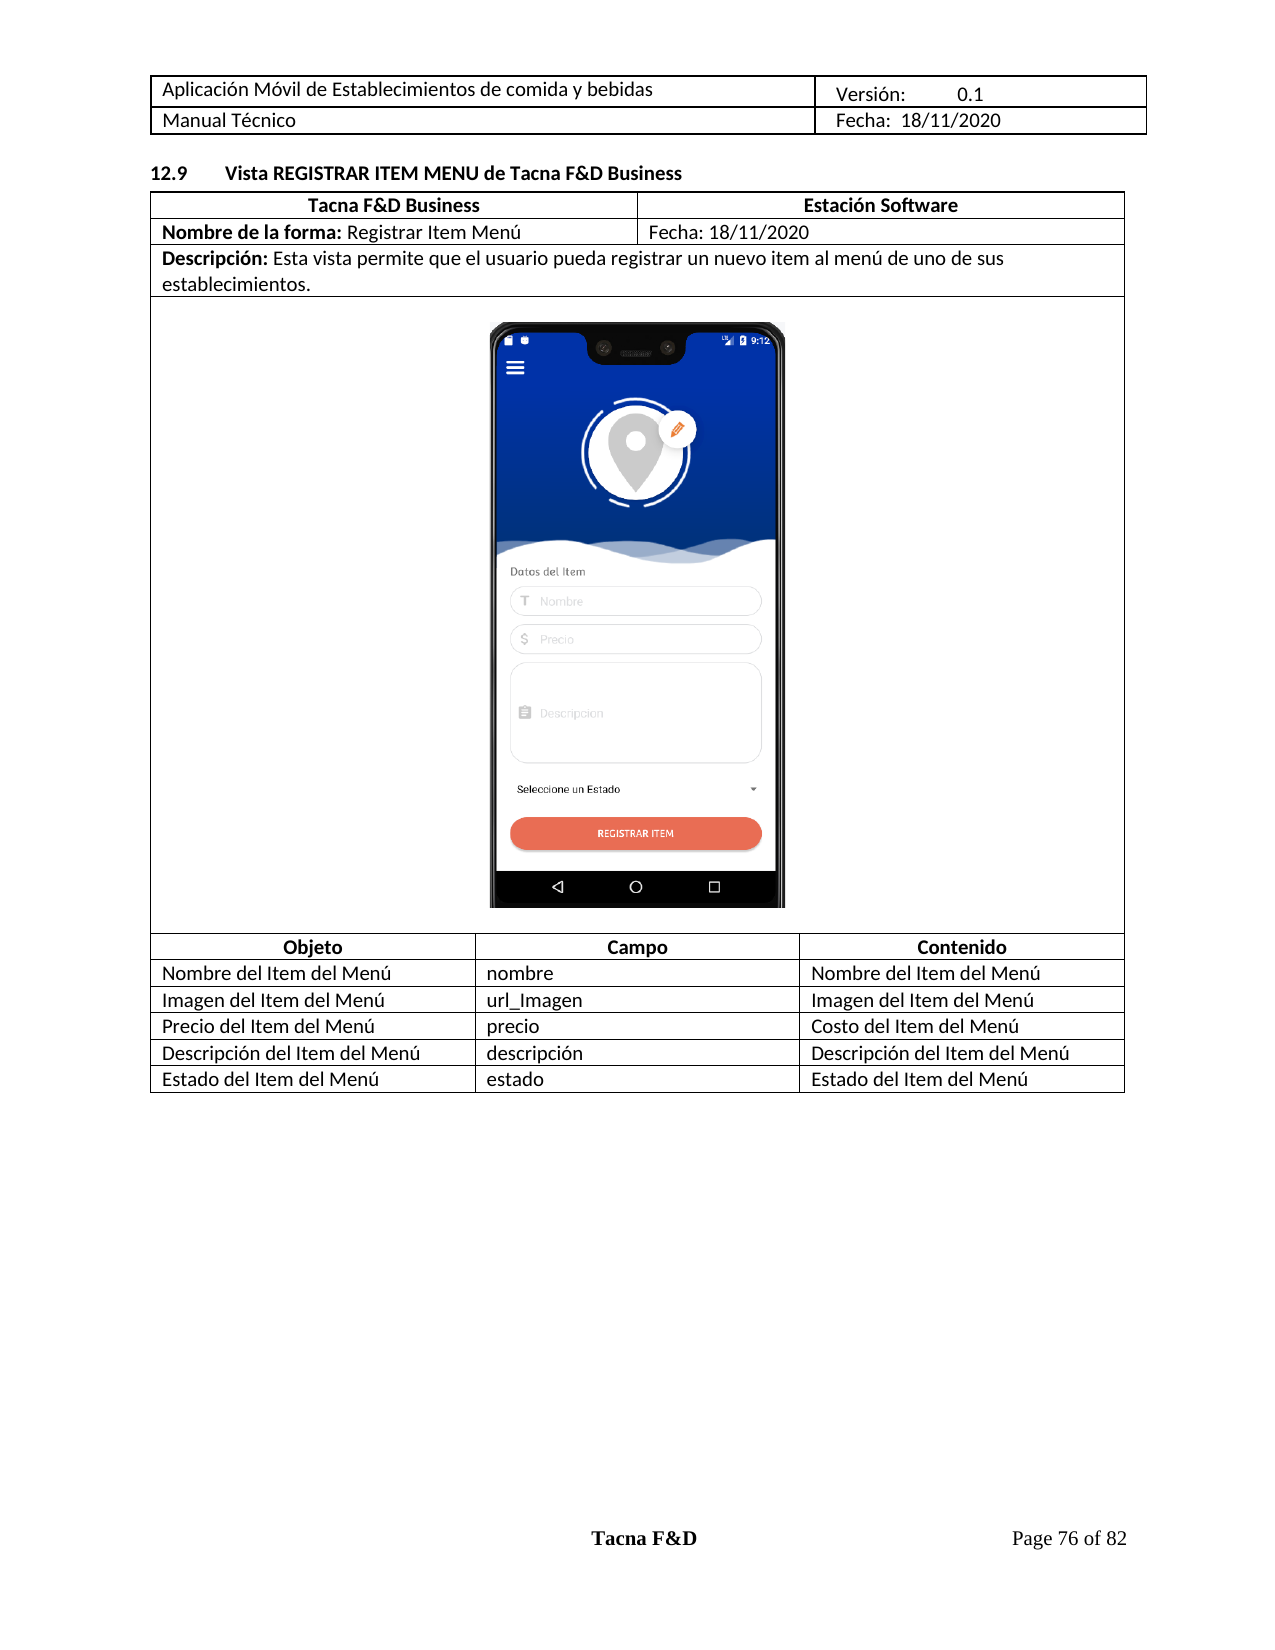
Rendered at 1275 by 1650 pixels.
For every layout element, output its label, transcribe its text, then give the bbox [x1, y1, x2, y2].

table_cell Imagen del Item del Menú [151, 987, 475, 1012]
table_cell Nombre del Item del Menú [151, 960, 475, 986]
table_cell Descripción del Item del Menú [151, 1040, 475, 1065]
table_cell url_Imagen [476, 987, 799, 1012]
table_cell estado [476, 1066, 799, 1092]
table_cell Estado del Item del Menú [800, 1066, 1124, 1092]
picture [489, 322, 786, 908]
table_cell Imagen del Item del Menú [800, 987, 1124, 1012]
table_cell Costo del Item del Menú [800, 1013, 1124, 1039]
table_cell Nombre de la forma: Registrar Item Menú [151, 219, 637, 244]
table_header Estación Software [638, 193, 1124, 218]
table_cell precio [476, 1013, 799, 1039]
table_cell descripción [476, 1040, 799, 1065]
table_cell [151, 297, 1124, 933]
table_cell Nombre del Item del Menú [800, 960, 1124, 986]
table_cell Campo [476, 934, 799, 959]
subtitle Vista REGISTRAR ITEM MENU de Tacna F&D Business [150, 160, 1125, 185]
table_cell Descripción: Esta vista permite que el usuario pueda registrar un nuevo item al menú de uno de sus establecimientos. [151, 245, 1124, 296]
table_cell Objeto [151, 934, 475, 959]
table_header Tacna F&D Business [151, 193, 637, 218]
table_cell Estado del Item del Menú [151, 1066, 475, 1092]
table_cell Fecha: 18/11/2020 [638, 219, 1124, 244]
table_cell nombre [476, 960, 799, 986]
table_cell Contenido [800, 934, 1124, 959]
table_cell Descripción del Item del Menú [800, 1040, 1124, 1065]
table_cell Precio del Item del Menú [151, 1013, 475, 1039]
